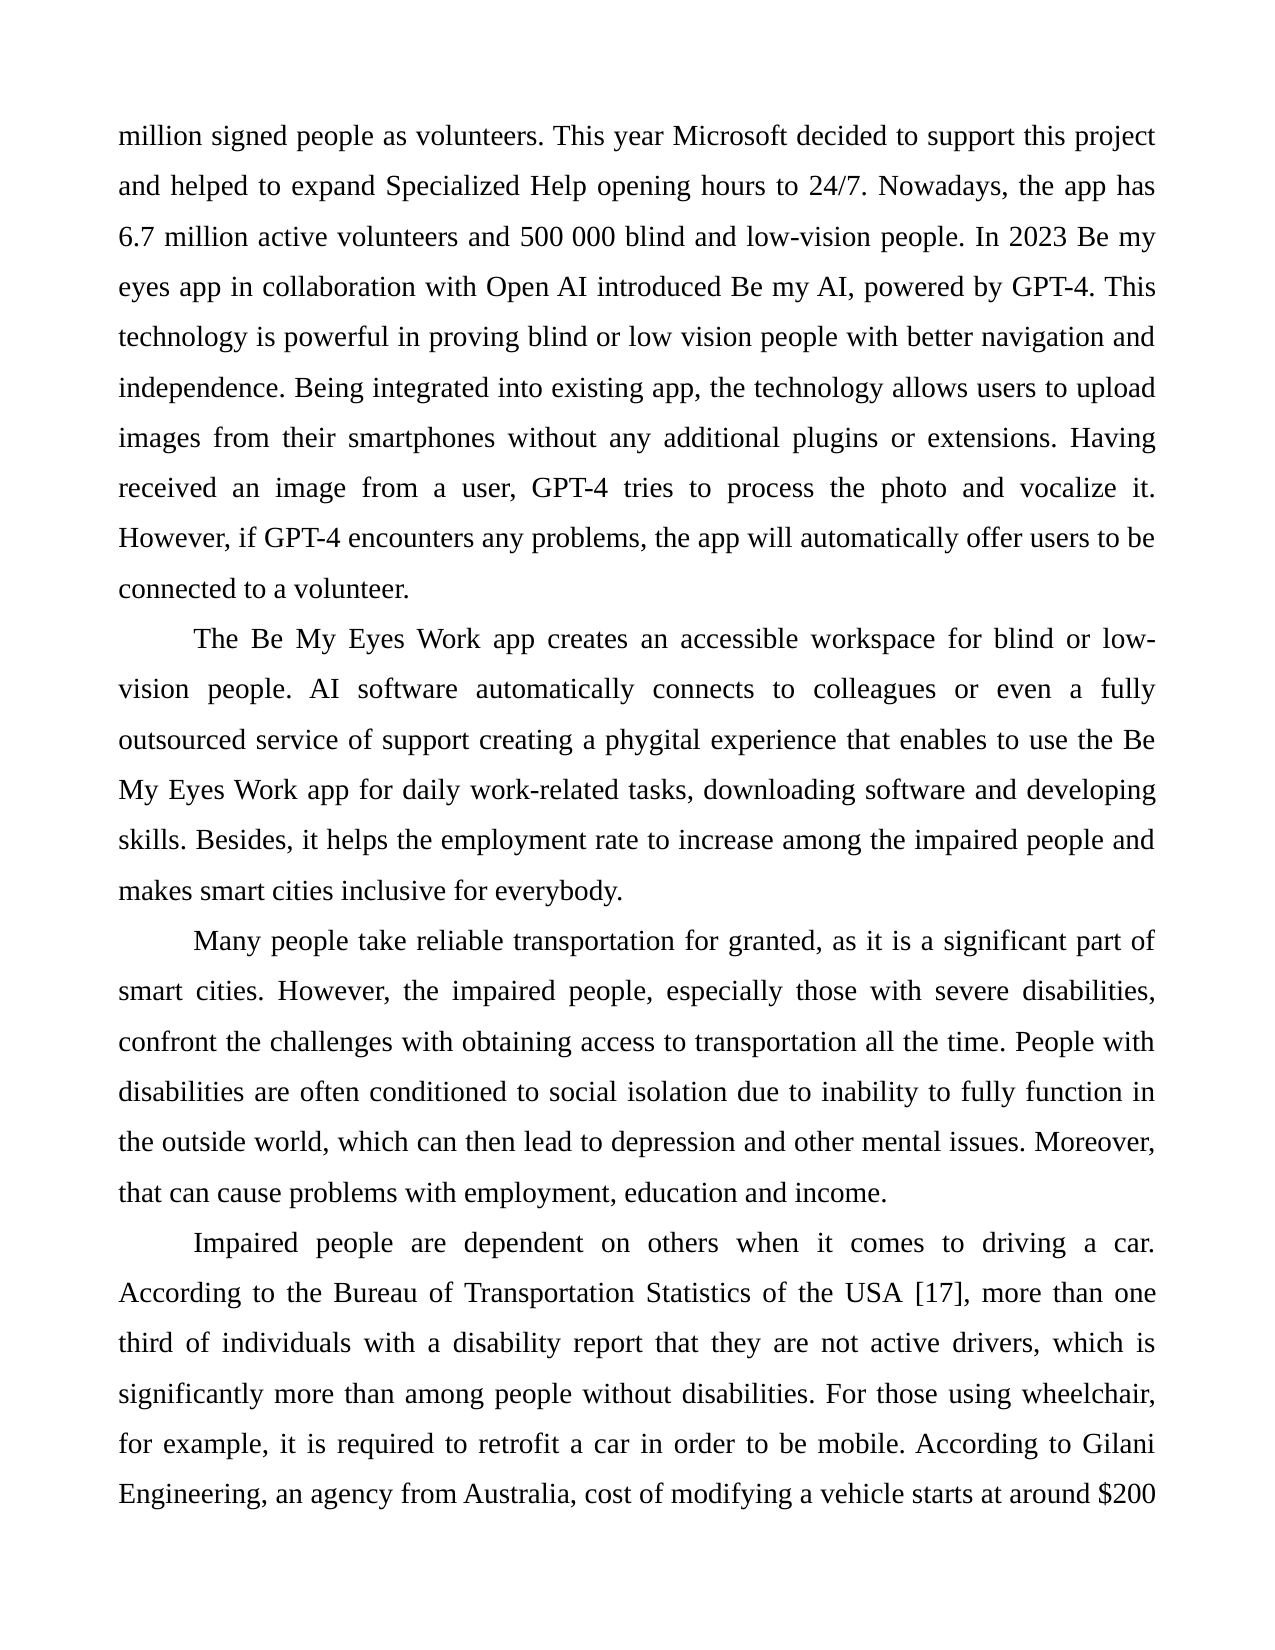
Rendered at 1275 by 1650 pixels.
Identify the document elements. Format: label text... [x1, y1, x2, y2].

text Many people take reliable transportation for granted, as it is a significant part of smart cities. However, the impaired people, especially those with severe disabilities, confront the challenges with obtaining access to transportation all the time. People with disabilities are often conditioned to social isolation due to inability to fully function in the outside world, which can then lead to depression and other mental issues. Moreover, that can cause problems with employment, education and income. [118, 923, 1157, 1208]
text The Be My Eyes Work app creates an accessible workspace for blind or low-vision people. AI software automatically connects to colleagues or even a fully outsourced service of support creating a phygital experience that enables to use the Be My Eyes Work app for daily work-related tasks, downloading software and developing skills. Besides, it helps the employment rate to increase among the impaired people and makes smart cities inclusive for everybody. [118, 621, 1157, 906]
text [118, 118, 1157, 604]
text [118, 1225, 1157, 1510]
